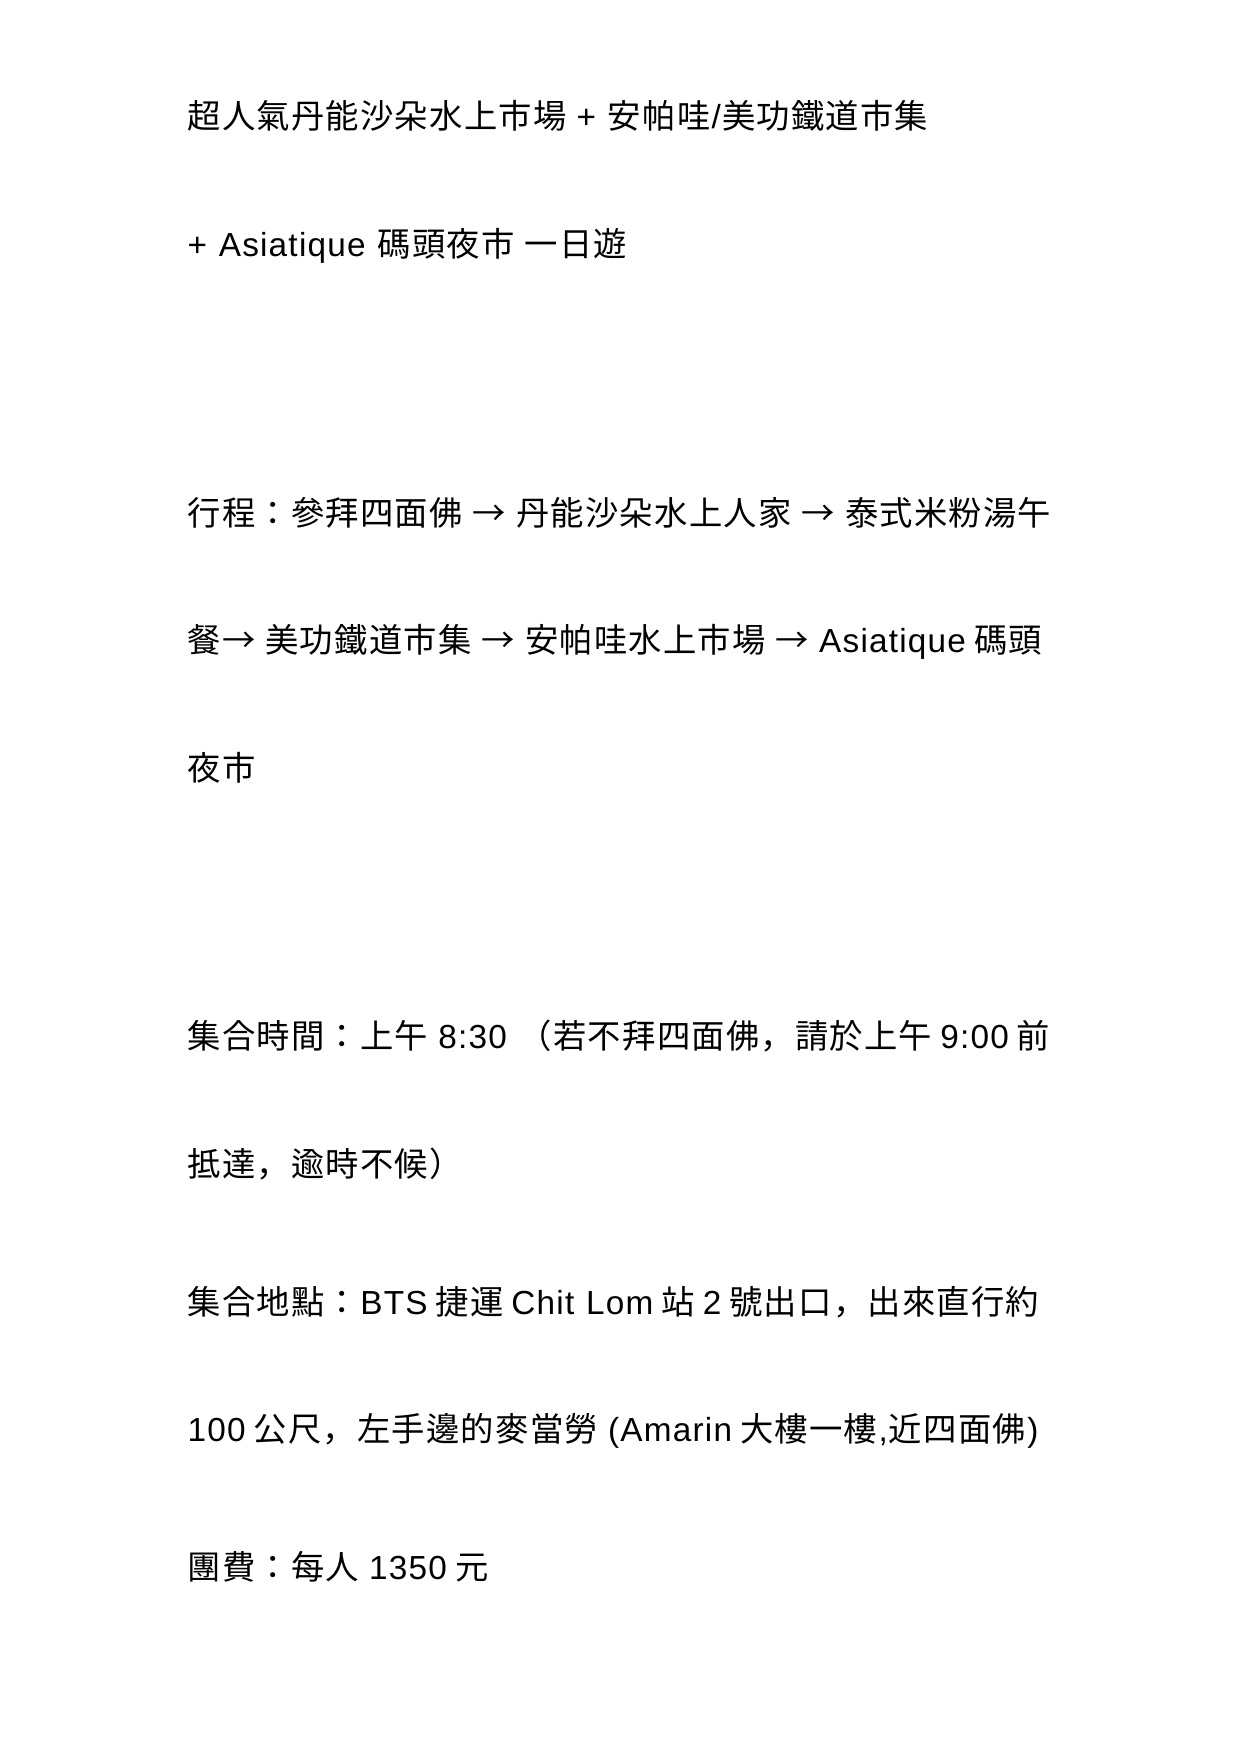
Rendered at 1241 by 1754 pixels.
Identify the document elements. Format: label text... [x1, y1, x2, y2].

text 集合時間：上午 8:30 （若不拜四面佛，請於上午9:00前抵達，逾時不候） [187, 997, 1053, 1199]
text 團費：每人 1350元 [187, 1528, 1053, 1603]
text 行程：參拜四面佛 → 丹能沙朵水上人家 → 泰式米粉湯午餐→ 美功鐵道市集 → 安帕哇水上市場 → Asiatique碼頭夜市 [187, 473, 1053, 803]
text 集合地點：BTS捷運Chit Lom站2號出口，出來直行約100公尺，左手邊的麥當勞 (Amarin大樓一樓,近四面佛) [187, 1262, 1053, 1465]
text 超人氣丹能沙朵水上市場 + 安帕哇/美功鐵道市集 + Asiatique 碼頭夜市 一日遊 [187, 77, 1053, 279]
